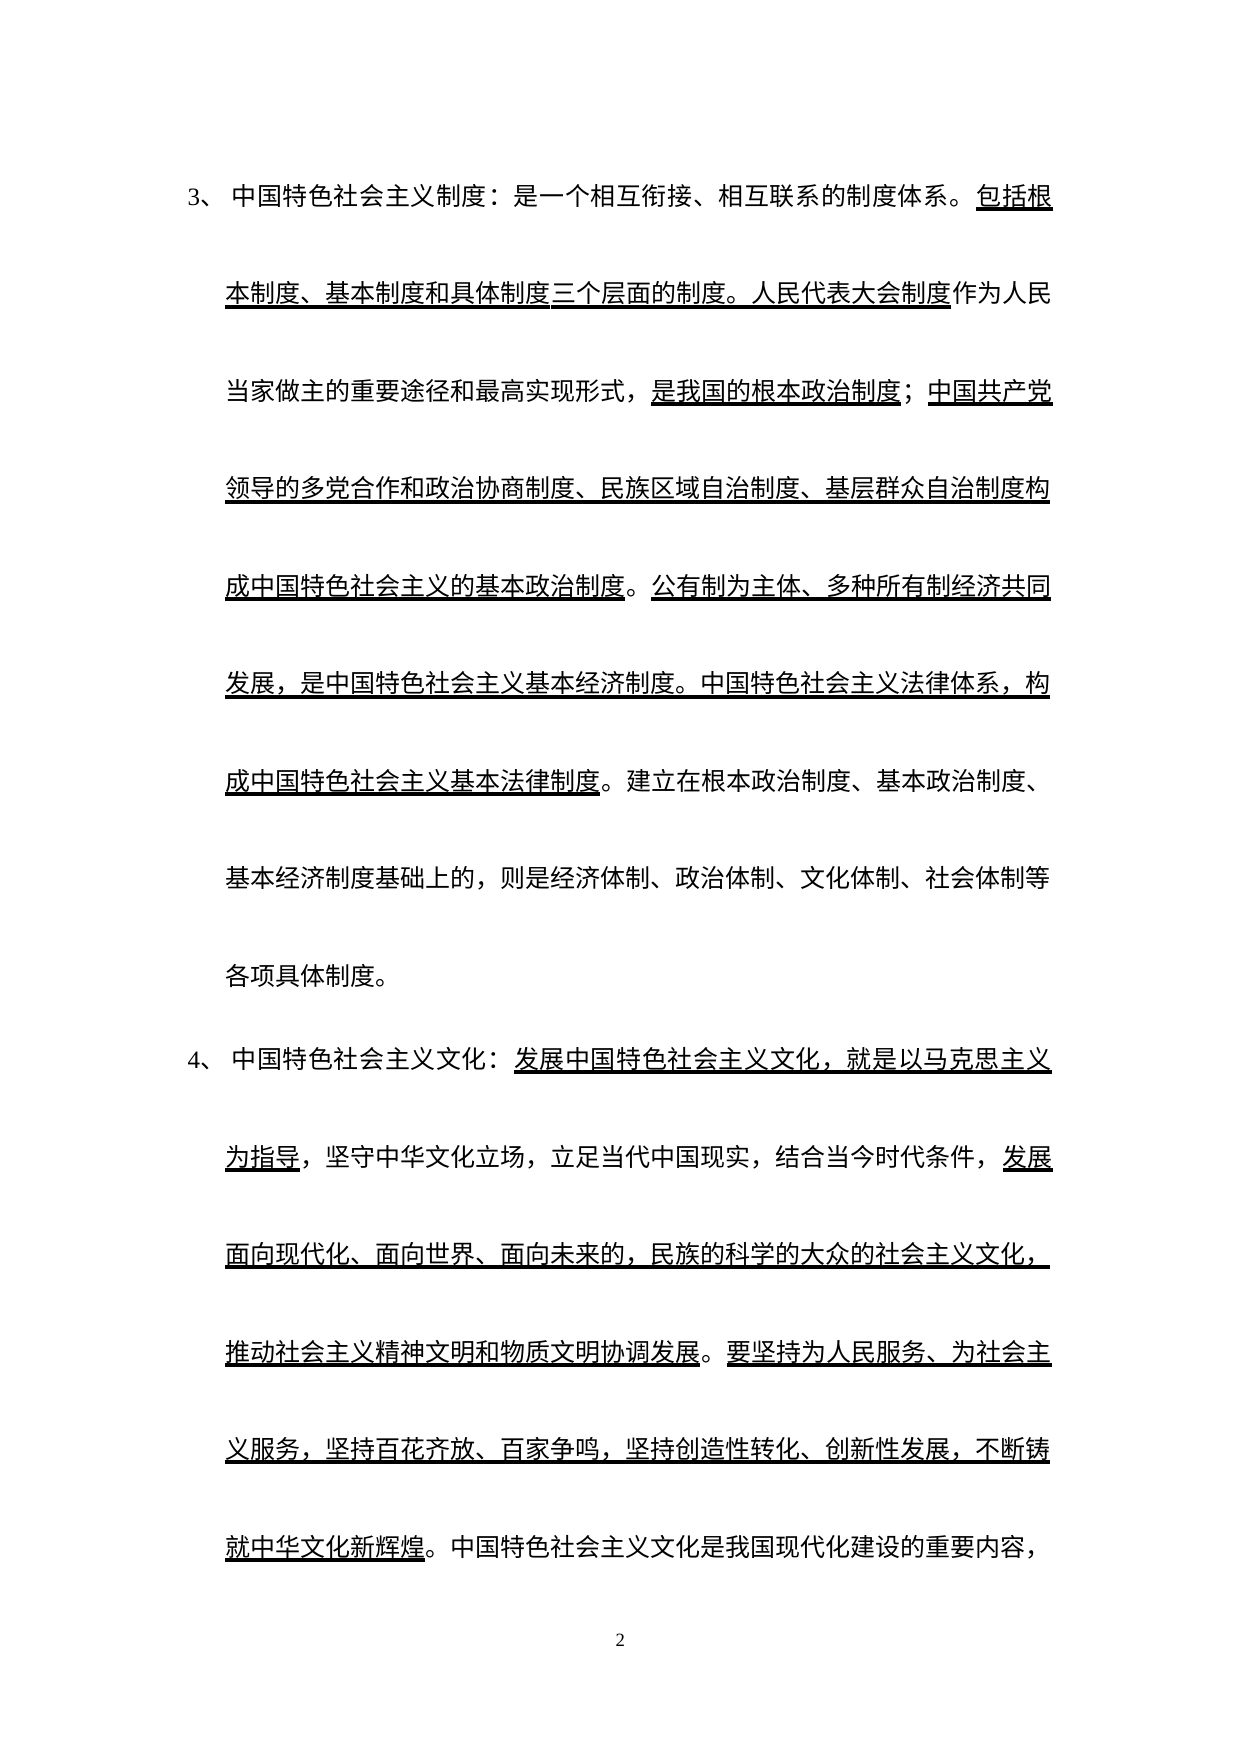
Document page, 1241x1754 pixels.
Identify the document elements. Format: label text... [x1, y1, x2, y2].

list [187, 1025, 1053, 1578]
list 中国特色社会主义制度：是一个相互衔接、相互联系的制度体系。包括根本制度、基本制度和具体制度三个层面的制度。人民代表大会制度作为人民当家做主的重要途径和最高实现形式，是我国的根本政治制度；中国共产党领导的多党合作和政治协商制度、民族区域自治制度、基层群众自治制度构成中国特色社会主义的基本政治制度。公有制为主体、多种所有制经济共同发展，是中国特色社会主义基本经济制度。中国特色社会主义法律体系，构成中国特色社会主义基本法律制度。建立在根本政治制度、基本政治制度、基本经济制度基础上的，则是经济体制、政治体制、文化体制、社会体制等各项具体制度。 [187, 162, 1053, 1007]
